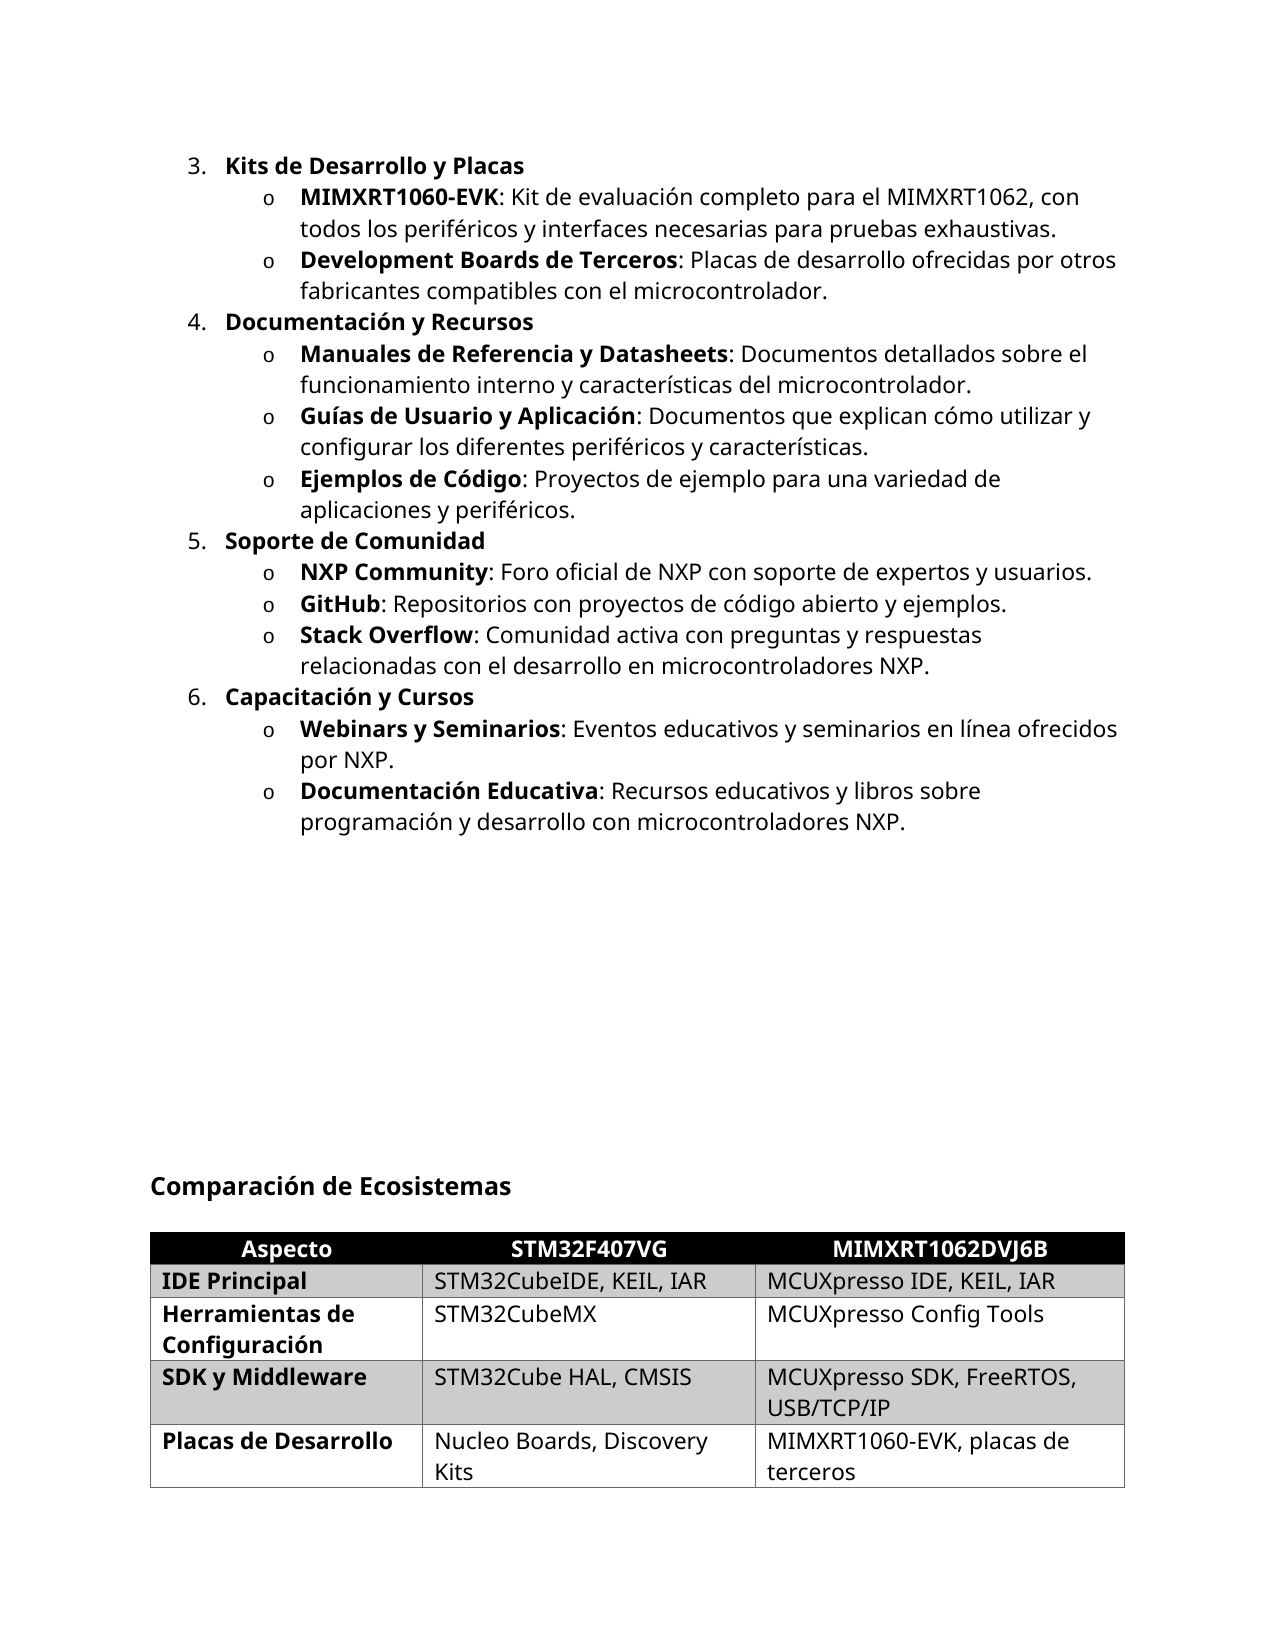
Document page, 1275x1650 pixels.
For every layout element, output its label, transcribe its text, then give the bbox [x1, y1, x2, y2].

table_cell Herramientas de Configuración [151, 1298, 422, 1360]
table_cell Nucleo Boards, Discovery Kits [423, 1425, 755, 1487]
table_header MIMXRT1062DVJ6B [756, 1233, 1124, 1264]
table_cell STM32CubeMX [423, 1298, 755, 1360]
text Comparación de Ecosistemas [150, 1169, 1125, 1203]
list Development Boards de Terceros: Placas de desarrollo ofrecidas por otros fabricantes compatibles con el microcontrolador. [262, 244, 1125, 306]
table_header Aspecto [151, 1233, 422, 1264]
list Documentación Educativa: Recursos educativos y libros sobre programación y desarrollo con microcontroladores NXP. [262, 775, 1125, 837]
list NXP Community: Foro oficial de NXP con soporte de expertos y usuarios. [262, 556, 1125, 587]
list Soporte de Comunidad [187, 525, 1125, 556]
list Guías de Usuario y Aplicación: Documentos que explican cómo utilizar y configurar los diferentes periféricos y características. [262, 400, 1125, 462]
table_cell MCUXpresso SDK, FreeRTOS, USB/TCP/IP [756, 1361, 1124, 1424]
table_cell MCUXpresso IDE, KEIL, IAR [756, 1265, 1124, 1297]
list GitHub: Repositorios con proyectos de código abierto y ejemplos. [262, 587, 1125, 619]
list Capacitación y Cursos [187, 681, 1125, 712]
list Manuales de Referencia y Datasheets: Documentos detallados sobre el funcionamiento interno y características del microcontrolador. [262, 337, 1125, 400]
table_cell STM32Cube HAL, CMSIS [423, 1361, 755, 1424]
list Ejemplos de Código: Proyectos de ejemplo para una variedad de aplicaciones y periféricos. [262, 462, 1125, 525]
table_cell SDK y Middleware [151, 1361, 422, 1424]
list MIMXRT1060-EVK: Kit de evaluación completo para el MIMXRT1062, con todos los periféricos y interfaces necesarias para pruebas exhaustivas. [262, 181, 1125, 244]
list Documentación y Recursos [187, 306, 1125, 337]
table_header STM32F407VG [423, 1233, 755, 1264]
table_cell MIMXRT1060-EVK, placas de terceros [756, 1425, 1124, 1487]
table_cell Placas de Desarrollo [151, 1425, 422, 1487]
table_cell STM32CubeIDE, KEIL, IAR [423, 1265, 755, 1297]
list Kits de Desarrollo y Placas [187, 150, 1125, 181]
table_cell IDE Principal [151, 1265, 422, 1297]
list Stack Overflow: Comunidad activa con preguntas y respuestas relacionadas con el desarrollo en microcontroladores NXP. [262, 619, 1125, 681]
table_cell MCUXpresso Config Tools [756, 1298, 1124, 1360]
list Webinars y Seminarios: Eventos educativos y seminarios en línea ofrecidos por NXP. [262, 712, 1125, 775]
